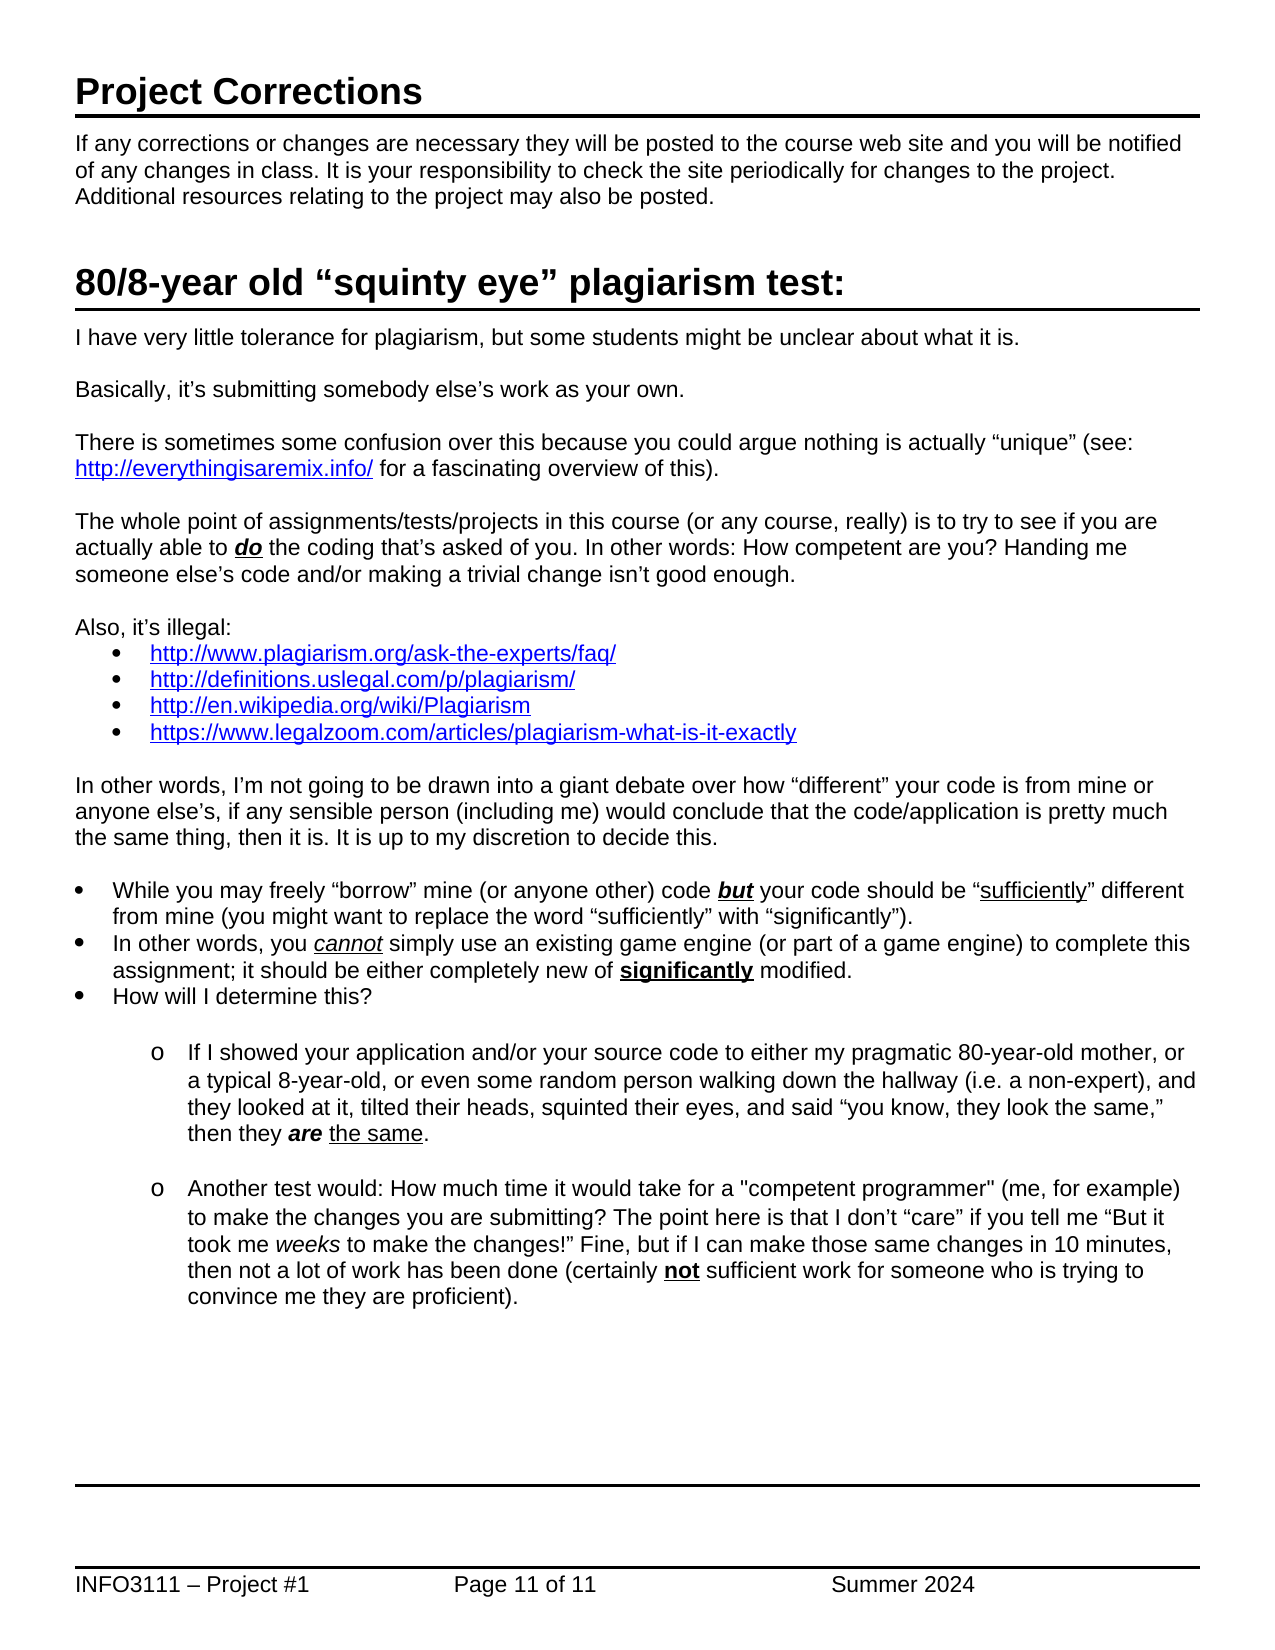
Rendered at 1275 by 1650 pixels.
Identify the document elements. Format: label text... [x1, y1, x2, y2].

title Project Corrections [75, 69, 1200, 114]
text The whole point of assignments/tests/projects in this course (or any course, really) is to try to see if you are actually able to do the coding that’s asked of you. In other words: How competent are you? Handing me someone else’s code and/or making a trivial change isn’t good enough. [75, 508, 1200, 587]
text I have very little tolerance for plagiarism, but some students might be unclear about what it is. [75, 323, 1200, 350]
text There is sometimes some confusion over this because you could argue nothing is actually “unique” (see: http://everythingisaremix.info/ for a fascinating overview of this). [75, 429, 1200, 482]
list Another test would: How much time it would take for a "competent programmer" (me, for example) to make the changes you are submitting? The point here is that I don’t “care” if you tell me “But it took me weeks to make the changes!” Fine, but if I can make those same changes in 10 minutes, then not a lot of work has been done (certainly not sufficient work for someone who is trying to convince me they are proficient). [150, 1175, 1200, 1310]
list In other words, you cannot simply use an existing game engine (or part of a game engine) to complete this assignment; it should be either completely new of significantly modified. [75, 930, 1200, 983]
list http://definitions.uslegal.com/p/plagiarism/ [112, 666, 1200, 692]
text If any corrections or changes are necessary they will be posted to the course web site and you will be notified of any changes in class. It is your responsibility to check the site periodically for changes to the project. Additional resources relating to the project may also be posted. [75, 130, 1200, 209]
list How will I determine this? [75, 983, 1200, 1010]
text In other words, I’m not going to be drawn into a giant debate over how “different” your code is from mine or anyone else’s, if any sensible person (including me) would conclude that the code/application is pretty much the same thing, then it is. It is up to my discretion to decide this. [75, 772, 1200, 851]
list https://www.legalzoom.com/articles/plagiarism-what-is-it-exactly [112, 719, 1200, 745]
list http://www.plagiarism.org/ask-the-experts/faq/ [112, 640, 1200, 666]
text Also, it’s illegal: [75, 613, 1200, 640]
text Basically, it’s submitting somebody else’s work as your own. [75, 376, 1200, 403]
title 80/8-year old “squinty eye” plagiarism test: [75, 261, 1200, 308]
list While you may freely “borrow” mine (or anyone other) code but your code should be “sufficiently” different from mine (you might want to replace the word “sufficiently” with “significantly”). [75, 877, 1200, 930]
list If I showed your application and/or your source code to either my pragmatic 80-year-old mother, or a typical 8-year-old, or even some random person walking down the hallway (i.e. a non-expert), and they looked at it, tilted their heads, squinted their eyes, and said “you know, they look the same,” then they are the same. [150, 1038, 1200, 1175]
list http://en.wikipedia.org/wiki/Plagiarism [112, 692, 1200, 719]
